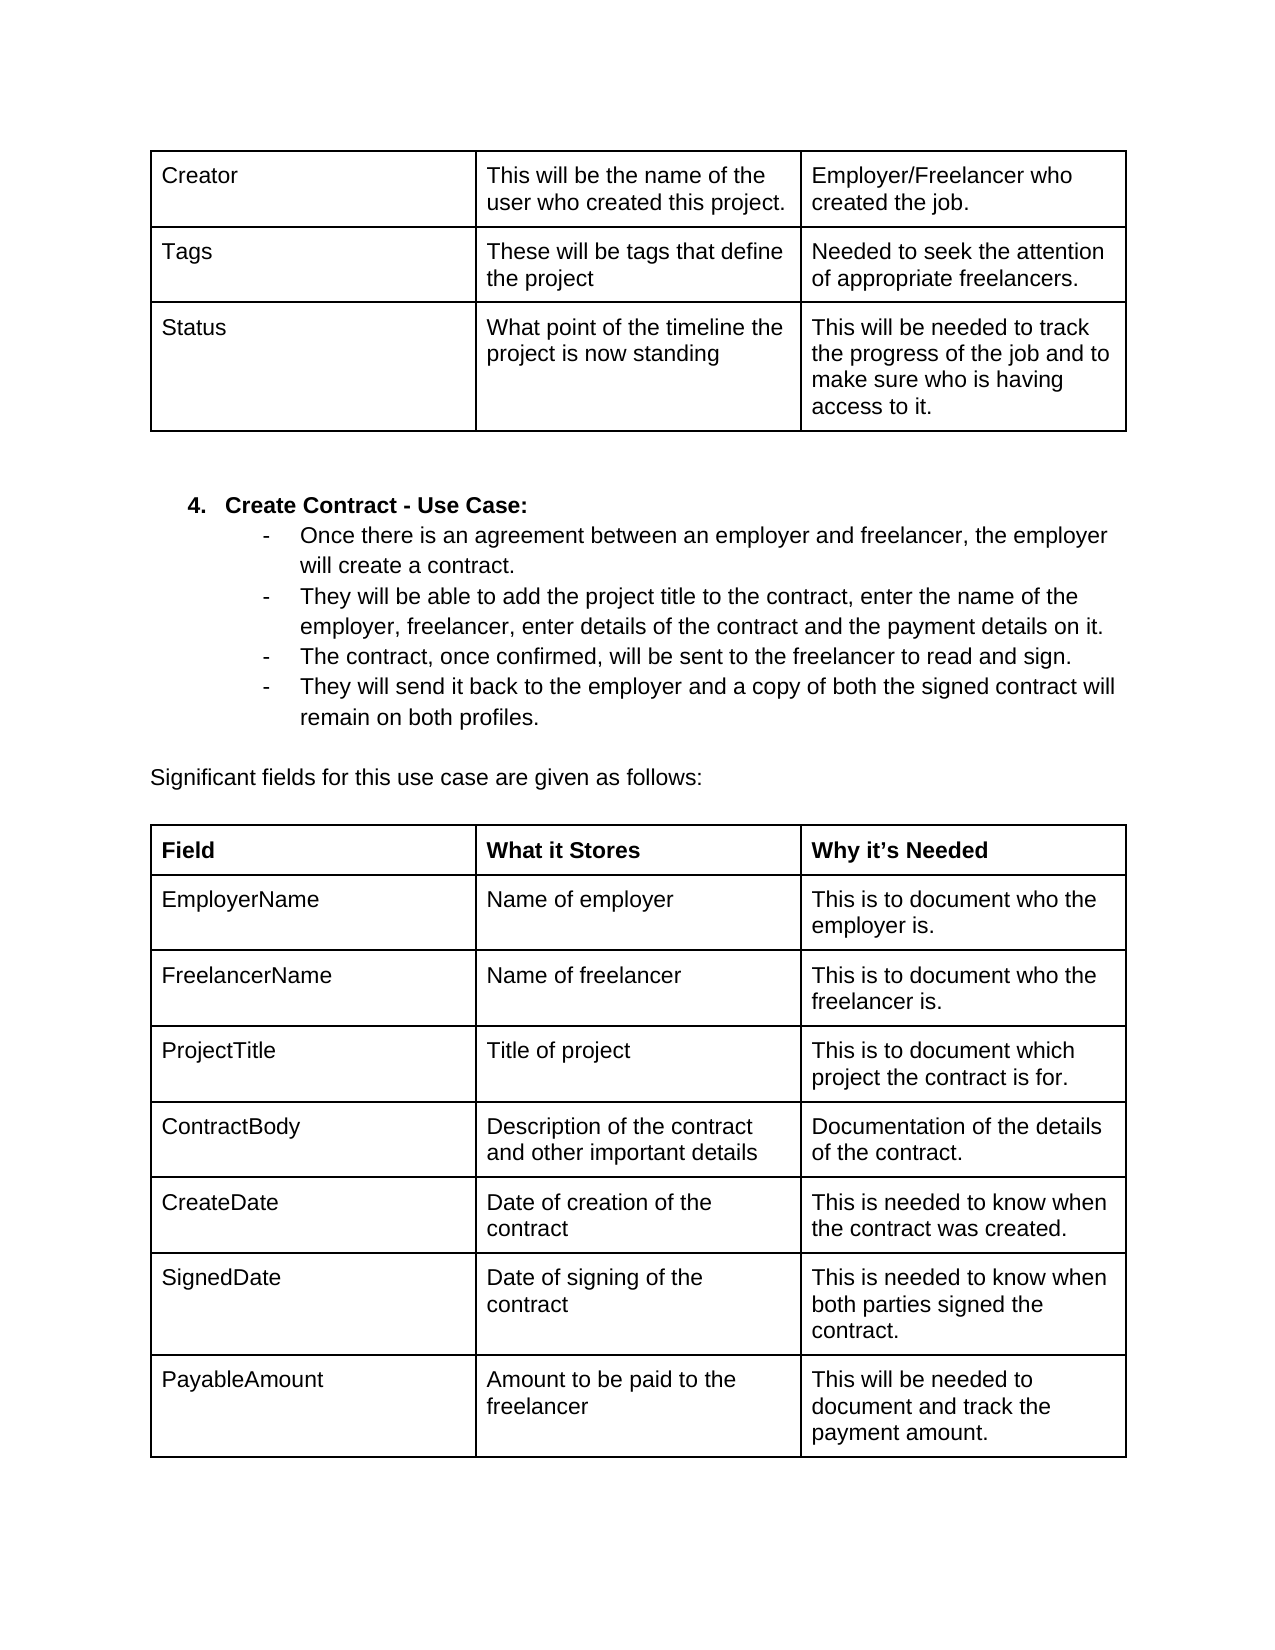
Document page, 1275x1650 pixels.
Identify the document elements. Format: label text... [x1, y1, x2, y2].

table_cell ContractBody [152, 1103, 475, 1176]
table_cell This is to document who the freelancer is. [802, 951, 1125, 1025]
table_cell Date of signing of the contract [477, 1254, 800, 1354]
table_cell Needed to seek the attention of appropriate freelancers. [802, 228, 1125, 301]
list They will send it back to the employer and a copy of both the signed contract will remain on both profiles. [262, 673, 1125, 730]
table_cell This is needed to know when both parties signed the contract. [802, 1254, 1125, 1354]
table_cell This will be needed to document and track the payment amount. [802, 1356, 1125, 1456]
table_cell Name of freelancer [477, 951, 800, 1025]
table_cell What point of the timeline the project is now standing [477, 303, 800, 429]
table_header Why it’s Needed [802, 826, 1125, 874]
list They will be able to add the project title to the contract, enter the name of the employer, freelancer, enter details of the contract and the payment details on it. [262, 583, 1125, 639]
table_cell Name of employer [477, 876, 800, 949]
table_cell PayableAmount [152, 1356, 475, 1456]
table_header What it Stores [477, 826, 800, 874]
list Create Contract - Use Case: [187, 492, 1125, 518]
table_cell Title of project [477, 1027, 800, 1101]
table_header Field [152, 826, 475, 874]
table_cell Documentation of the details of the contract. [802, 1103, 1125, 1176]
text Significant fields for this use case are given as follows: [150, 764, 1125, 790]
table_cell CreateDate [152, 1178, 475, 1252]
table_cell This will be the name of the user who created this project. [477, 152, 800, 226]
table_cell Creator [152, 152, 475, 226]
table_cell This is needed to know when the contract was created. [802, 1178, 1125, 1252]
list The contract, once confirmed, will be sent to the freelancer to read and sign. [262, 643, 1125, 669]
table_cell Amount to be paid to the freelancer [477, 1356, 800, 1456]
table_cell EmployerName [152, 876, 475, 949]
table_cell Employer/Freelancer who created the job. [802, 152, 1125, 226]
table_cell These will be tags that define the project [477, 228, 800, 301]
table_cell This will be needed to track the progress of the job and to make sure who is having access to it. [802, 303, 1125, 429]
table_cell FreelancerName [152, 951, 475, 1025]
table_cell Date of creation of the contract [477, 1178, 800, 1252]
table_cell Description of the contract and other important details [477, 1103, 800, 1176]
table_cell ProjectTitle [152, 1027, 475, 1101]
table_cell Status [152, 303, 475, 429]
table_cell This is to document which project the contract is for. [802, 1027, 1125, 1101]
list Once there is an agreement between an employer and freelancer, the employer will create a contract. [262, 522, 1125, 579]
table_cell SignedDate [152, 1254, 475, 1354]
table_cell This is to document who the employer is. [802, 876, 1125, 949]
table_cell Tags [152, 228, 475, 301]
